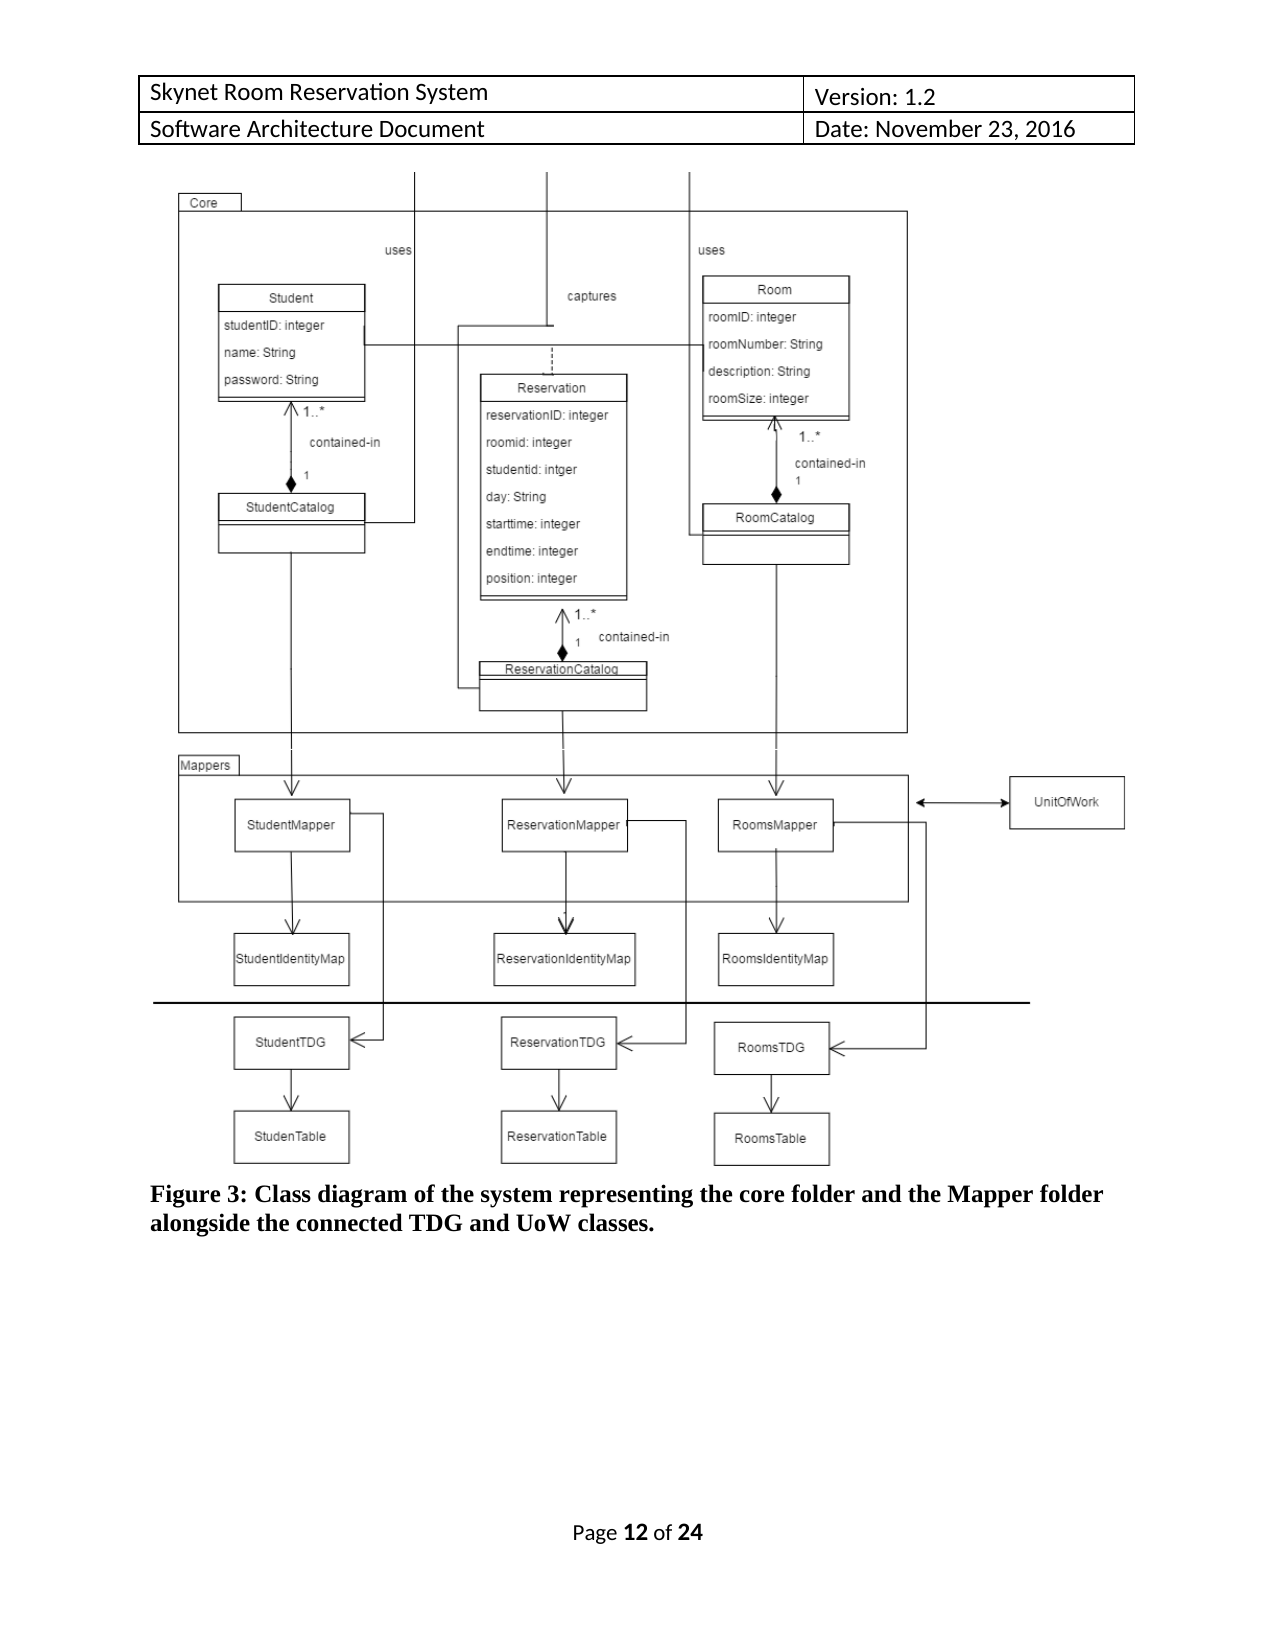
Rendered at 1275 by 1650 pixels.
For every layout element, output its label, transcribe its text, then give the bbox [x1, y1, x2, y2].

picture [150, 172, 1125, 1166]
text Figure 3: Class diagram of the system representing the core folder and the Mapper folder alongside the connected TDG and UoW classes. [150, 1179, 1125, 1237]
